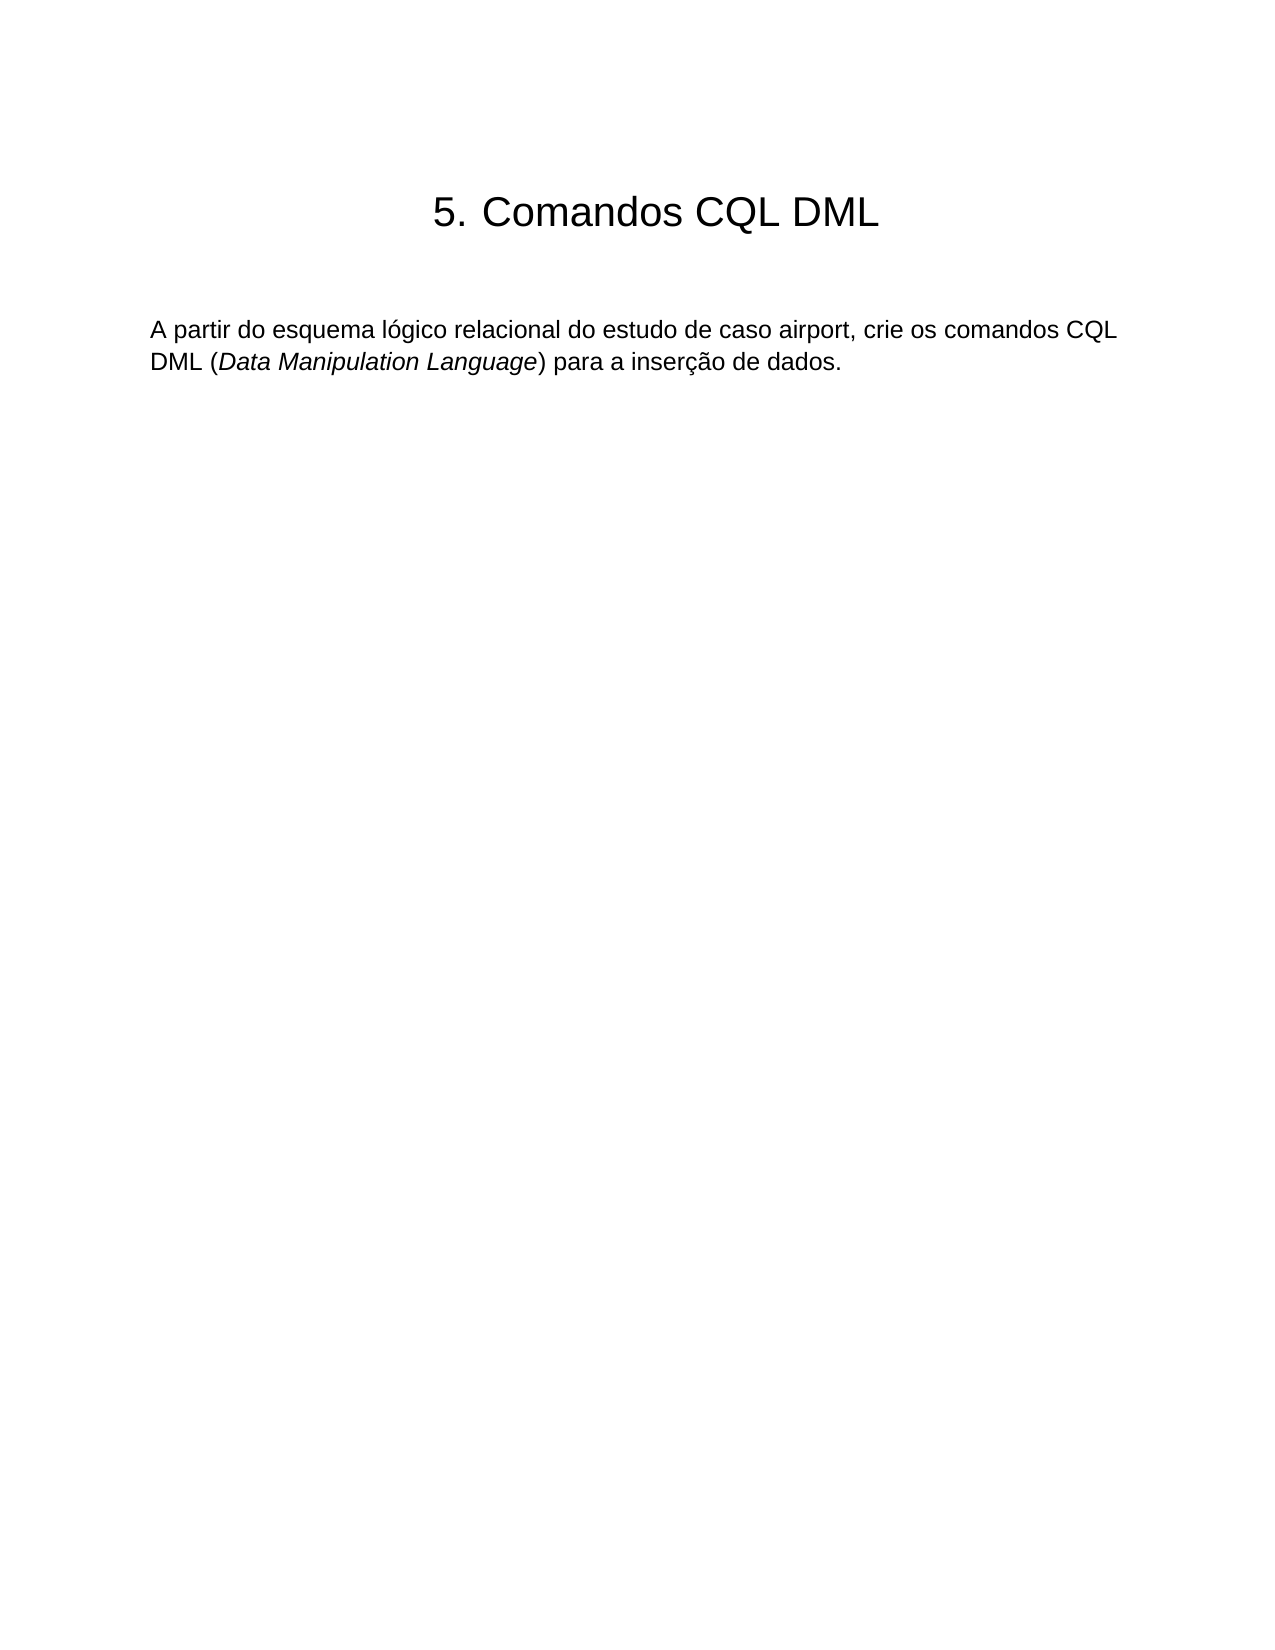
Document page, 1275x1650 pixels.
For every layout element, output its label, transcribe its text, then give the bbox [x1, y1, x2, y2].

text A partir do esquema lógico relacional do estudo de caso airport, crie os comandos CQL DML (Data Manipulation Language) para a inserção de dados. [150, 315, 1125, 375]
subtitle Comandos CQL DML [187, 187, 1125, 235]
